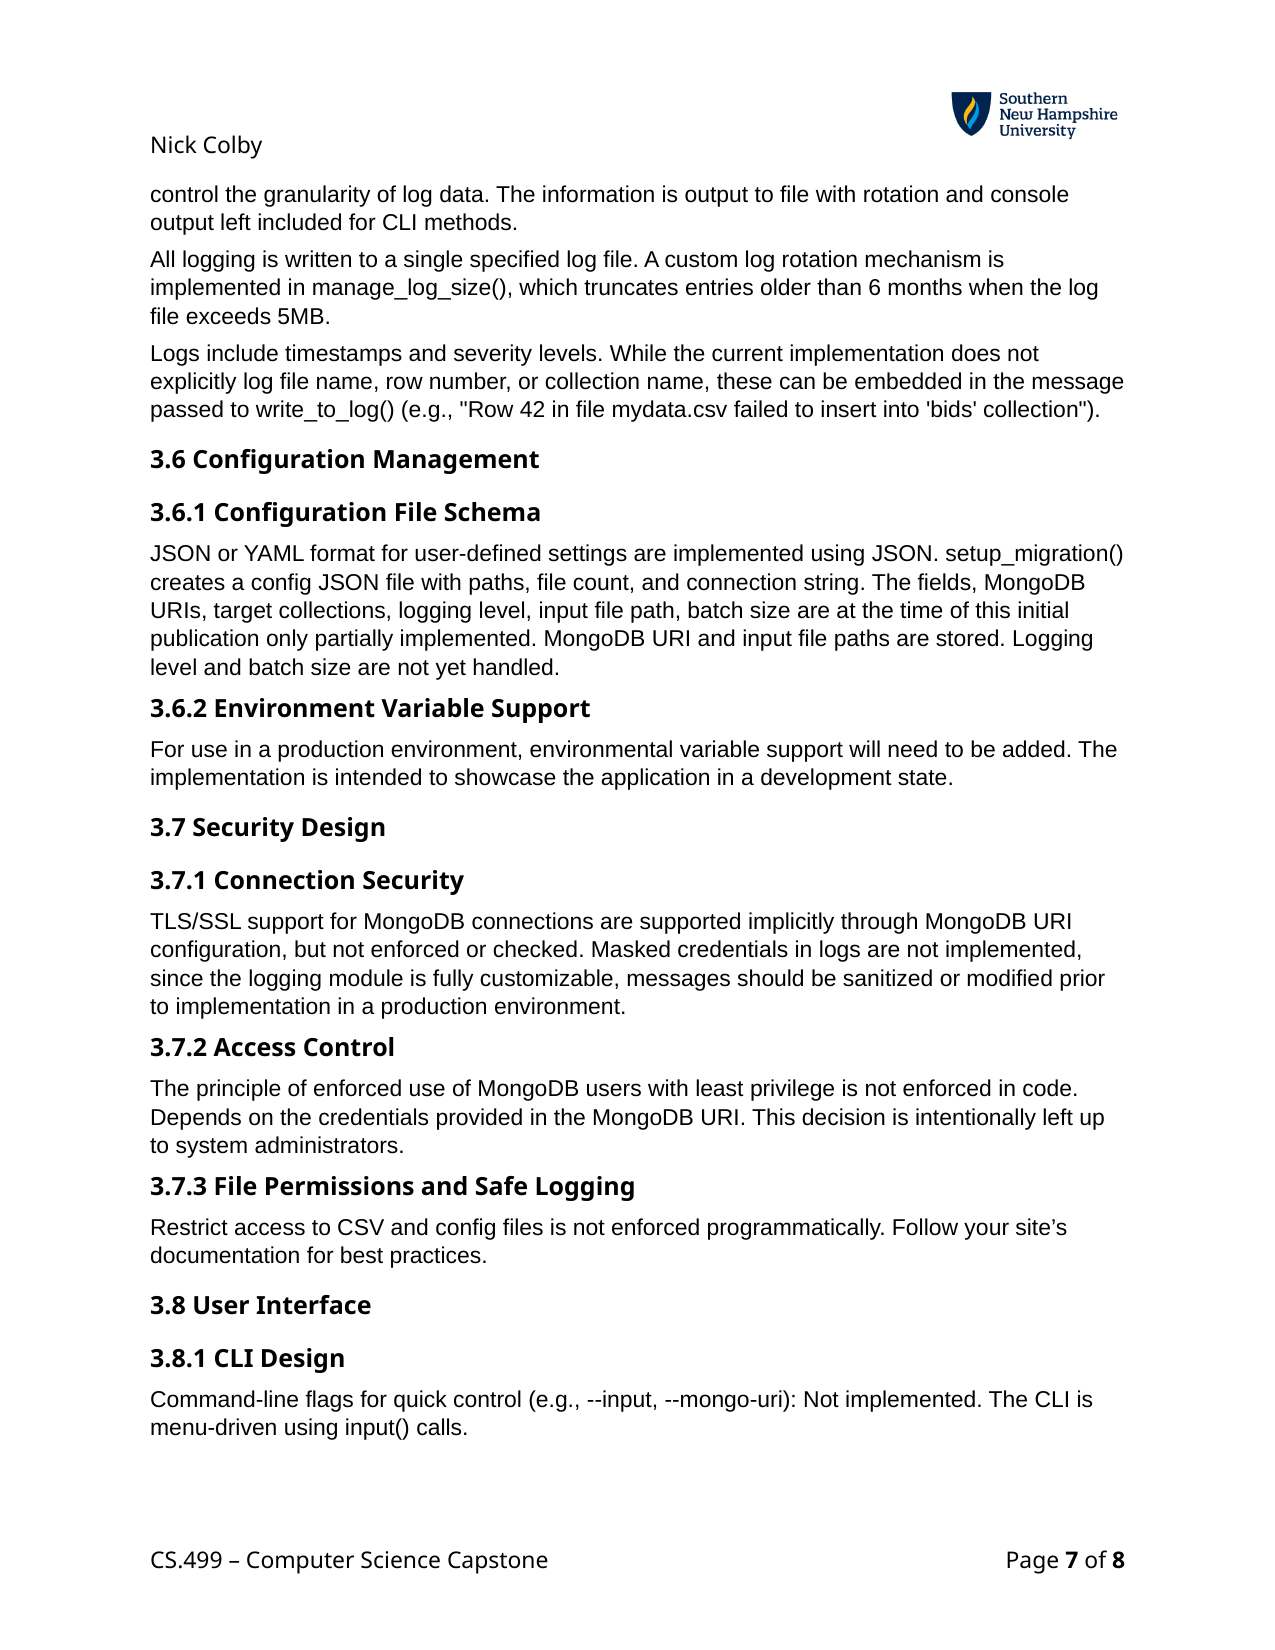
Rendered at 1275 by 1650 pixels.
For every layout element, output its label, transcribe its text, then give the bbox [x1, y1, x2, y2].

text 3.7 Security Design [150, 809, 1125, 843]
text All logging is written to a single specified log file. A custom log rotation mechanism is implemented in manage_log_size(), which truncates entries older than 6 months when the log file exceeds 5MB. [150, 246, 1125, 329]
picture [943, 75, 1125, 154]
text For use in a production environment, environmental variable support will need to be added. The implementation is intended to showcase the application in a development state. [150, 736, 1125, 791]
text 3.8 User Interface [150, 1287, 1125, 1321]
text 3.6.2 Environment Variable Support [150, 691, 1125, 725]
text The principle of enforced use of MongoDB users with least privilege is not enforced in code. Depends on the credentials provided in the MongoDB URI. This decision is intentionally left up to system administrators. [150, 1075, 1125, 1158]
text 3.7.1 Connection Security [150, 863, 1125, 897]
text Restrict access to CSV and config files is not enforced programmatically. Follow your site’s documentation for best practices. [150, 1214, 1125, 1268]
text 3.8.1 CLI Design [150, 1341, 1125, 1375]
text Command-line flags for quick control (e.g., --input, --mongo-uri): Not implemented. The CLI is menu-driven using input() calls. [150, 1386, 1125, 1441]
text 3.7.2 Access Control [150, 1030, 1125, 1064]
text 3.7.3 File Permissions and Safe Logging [150, 1169, 1125, 1203]
text 3.6 Configuration Management [150, 442, 1125, 476]
text Logs include timestamps and severity levels. While the current implementation does not explicitly log file name, row number, or collection name, these can be embedded in the message passed to write_to_log() (e.g., "Row 42 in file mydata.csv failed to insert into 'bids' collection"). [150, 339, 1125, 423]
text TLS/SSL support for MongoDB connections are supported implicitly through MongoDB URI configuration, but not enforced or checked. Masked credentials in logs are not implemented, since the logging module is fully customizable, messages should be sanitized or modified prior to implementation in a production environment. [150, 908, 1125, 1019]
text JSON or YAML format for user-defined settings are implemented using JSON. setup_migration() creates a config JSON file with paths, file count, and connection string. The fields, MongoDB URIs, target collections, logging level, input file path, batch size are at the time of this initial publication only partially implemented. MongoDB URI and input file paths are stored. Logging level and batch size are not yet handled. [150, 540, 1125, 680]
text 3.6.1 Configuration File Schema [150, 495, 1125, 529]
